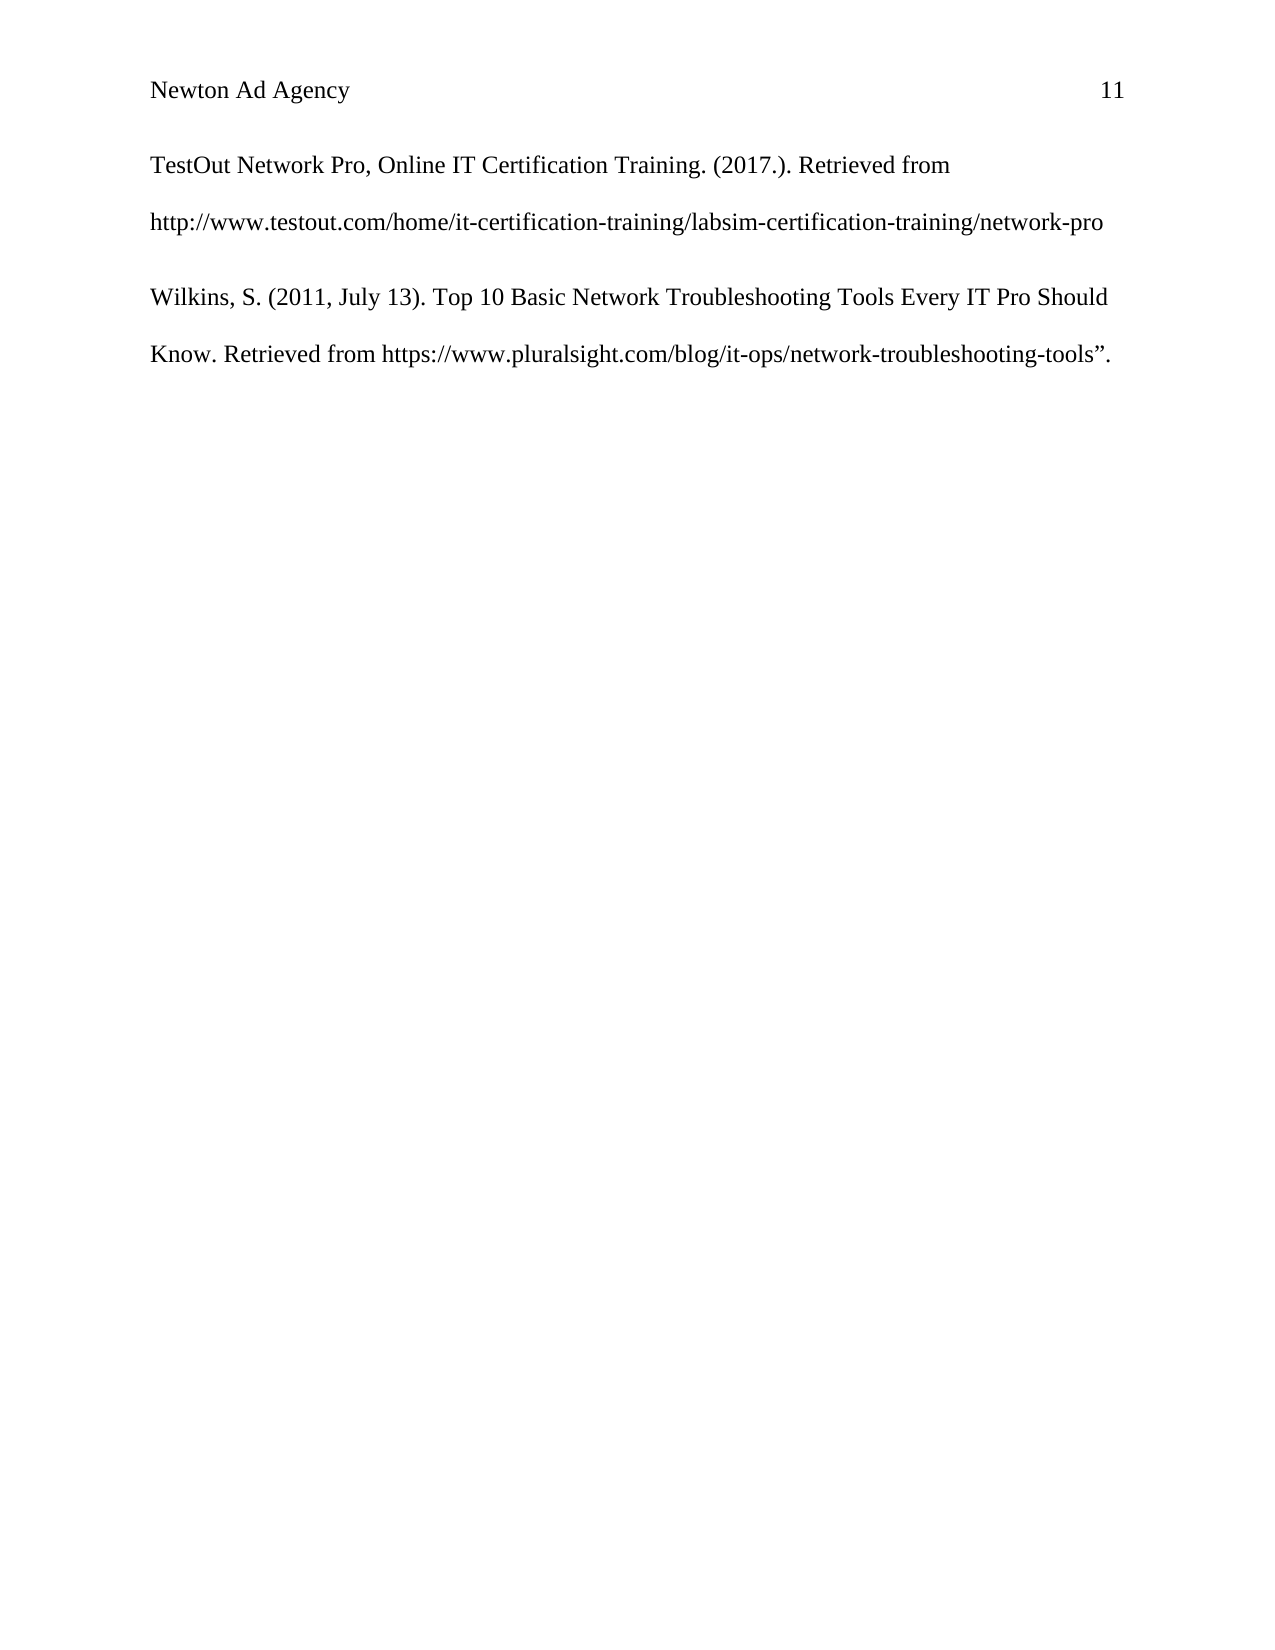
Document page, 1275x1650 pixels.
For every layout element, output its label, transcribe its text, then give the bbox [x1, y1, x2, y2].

text TestOut Network Pro, Online IT Certification Training. (2017.). Retrieved from http://www.testout.com/home/it-certification-training/labsim-certification-training/network-pro [150, 150, 1125, 236]
text Wilkins, S. (2011, July 13). Top 10 Basic Network Troubleshooting Tools Every IT Pro Should Know. Retrieved from https://www.pluralsight.com/blog/it-ops/network-troubleshooting-tools”. [150, 282, 1125, 368]
